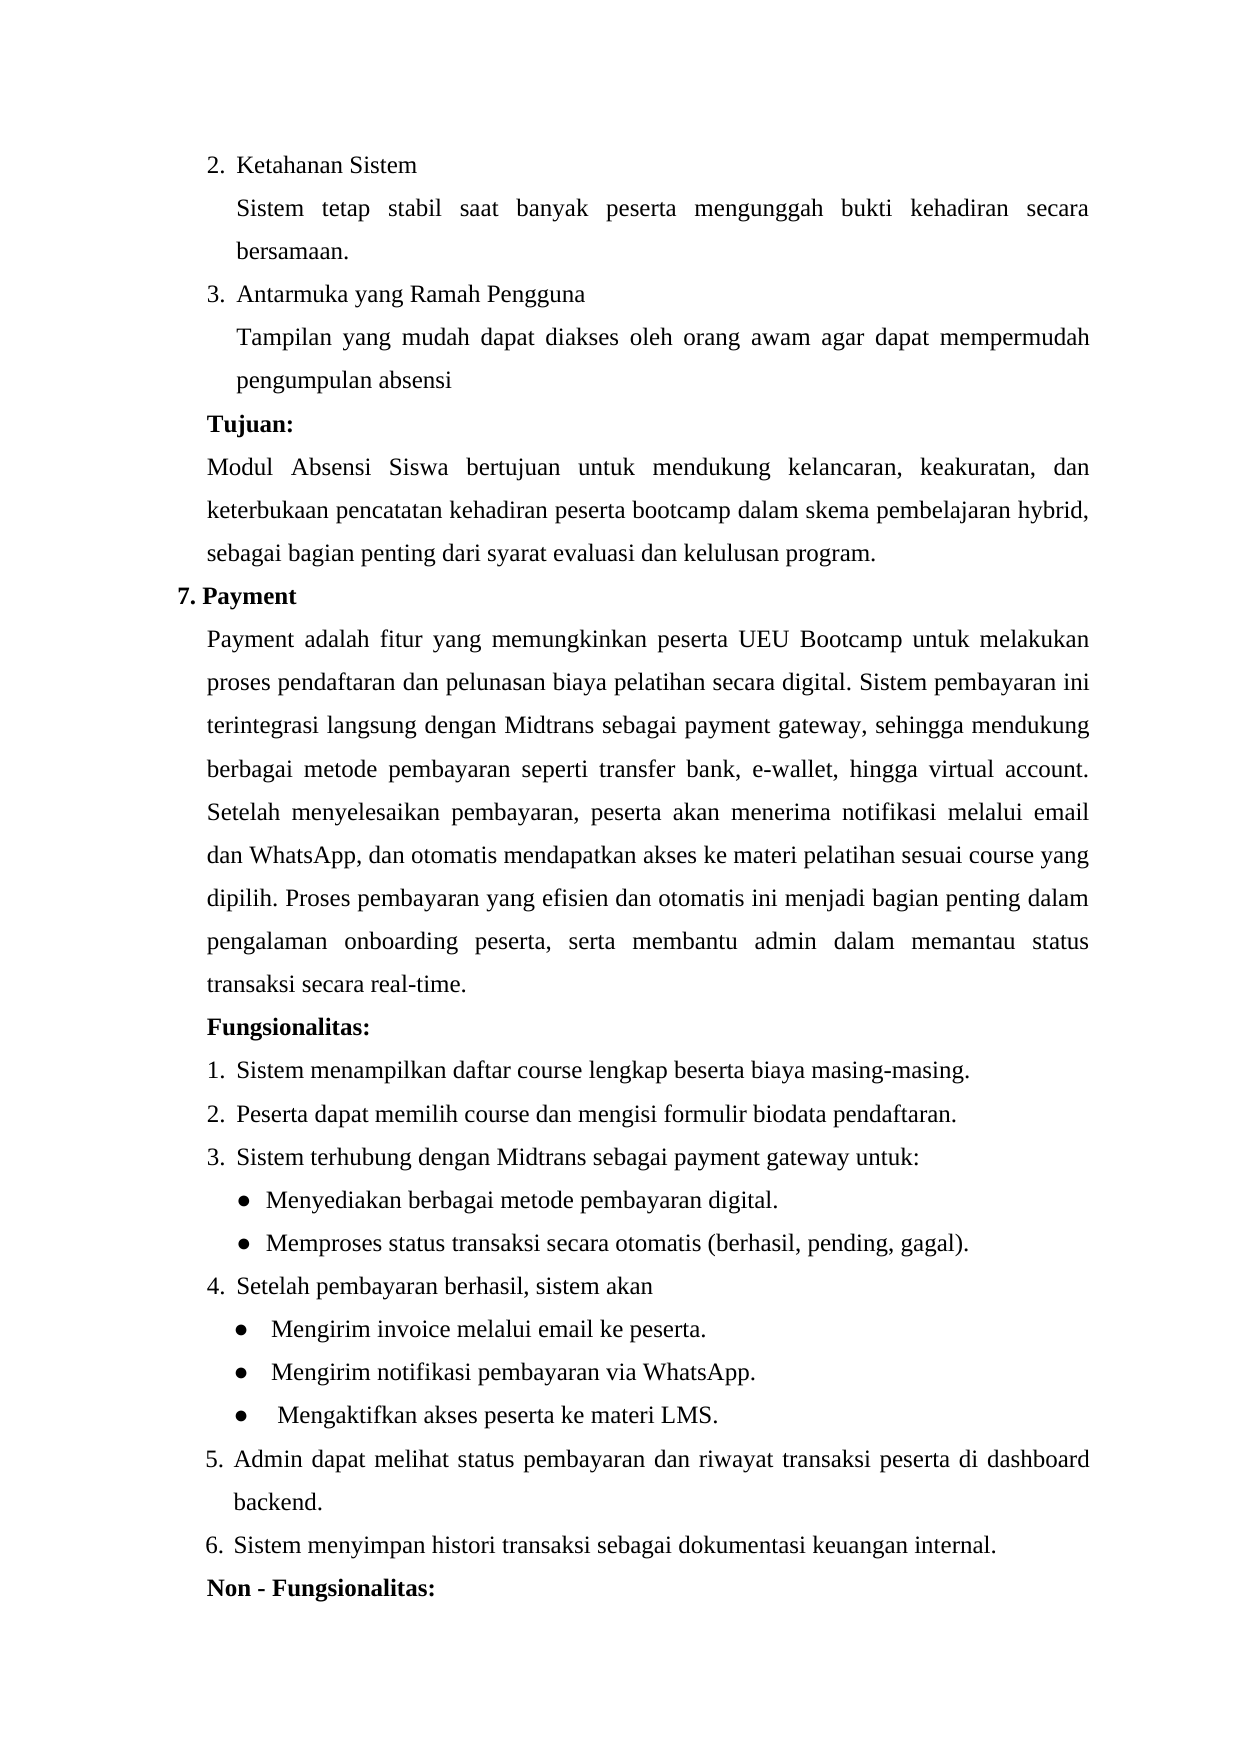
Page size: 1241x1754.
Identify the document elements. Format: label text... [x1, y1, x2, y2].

text Payment adalah fitur yang memungkinkan peserta UEU Bootcamp untuk melakukan proses pendaftaran dan pelunasan biaya pelatihan secara digital. Sistem pembayaran ini terintegrasi langsung dengan Midtrans sebagai payment gateway, sehingga mendukung berbagai metode pembayaran seperti transfer bank, e-wallet, hingga virtual account. Setelah menyelesaikan pembayaran, peserta akan menerima notifikasi melalui email dan WhatsApp, dan otomatis mendapatkan akses ke materi pelatihan sesuai course yang dipilih. Proses pembayaran yang efisien dan otomatis ini menjadi bagian penting dalam pengalaman onboarding peserta, serta membantu admin dalam memantau status transaksi secara real-time. [207, 624, 1090, 998]
list Sistem menyimpan histori transaksi sebagai dokumentasi keuangan internal. [205, 1530, 1090, 1559]
list Mengaktifkan akses peserta ke materi LMS. [233, 1401, 1090, 1429]
text Sistem tetap stabil saat banyak peserta mengunggah bukti kehadiran secara bersamaan. [236, 193, 1090, 265]
text Tampilan yang mudah dapat diakses oleh orang awam agar dapat mempermudah pengumpulan absensi [236, 322, 1090, 394]
list Mengirim notifikasi pembayaran via WhatsApp. [233, 1357, 1090, 1386]
text Modul Absensi Siswa bertujuan untuk mendukung kelancaran, keakuratan, dan keterbukaan pencatatan kehadiran peserta bootcamp dalam skema pembelajaran hybrid, sebagai bagian penting dari syarat evaluasi dan kelulusan program. [207, 452, 1090, 567]
list Setelah pembayaran berhasil, sistem akan [207, 1271, 1090, 1300]
text Tujuan: [207, 409, 1090, 437]
list Admin dapat melihat status pembayaran dan riwayat transaksi peserta di dashboard backend. [205, 1444, 1090, 1516]
list Antarmuka yang Ramah Pengguna [207, 279, 1090, 308]
list Menyediakan berbagai metode pembayaran digital. [236, 1185, 1090, 1214]
list Ketahanan Sistem [207, 150, 1090, 179]
list Memproses status transaksi secara otomatis (berhasil, pending, gagal). [236, 1228, 1090, 1257]
list Mengirim invoice melalui email ke peserta. [233, 1314, 1090, 1343]
list Sistem terhubung dengan Midtrans sebagai payment gateway untuk: [207, 1142, 1090, 1171]
text Non - Fungsionalitas: [207, 1573, 1090, 1602]
list Sistem menampilkan daftar course lengkap beserta biaya masing-masing. [207, 1056, 1090, 1084]
text Fungsionalitas: [207, 1012, 1090, 1041]
list Peserta dapat memilih course dan mengisi formulir biodata pendaftaran. [207, 1099, 1090, 1127]
text 7. Payment [177, 581, 1090, 610]
